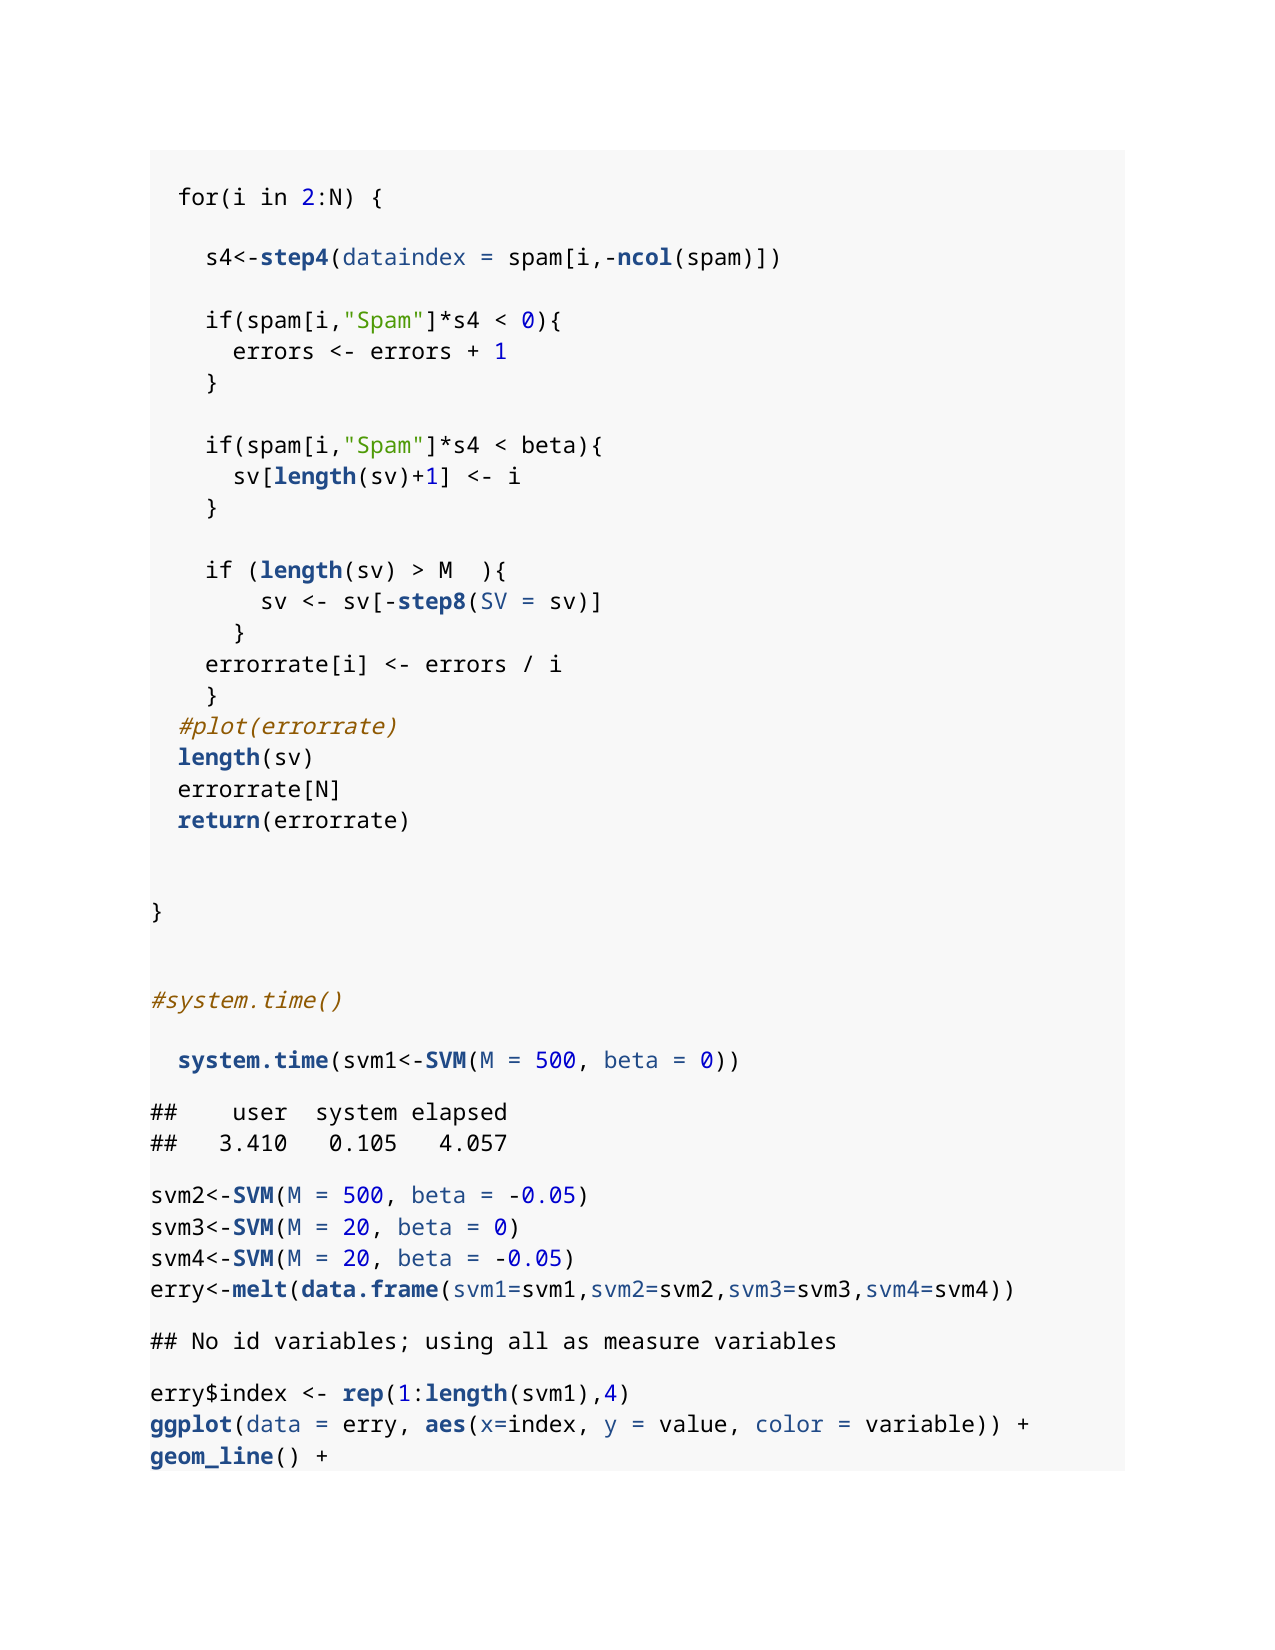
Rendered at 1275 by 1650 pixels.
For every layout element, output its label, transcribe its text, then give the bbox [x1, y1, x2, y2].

text svm2<-SVM(M = 500, beta = -0.05) svm3<-SVM(M = 20, beta = 0) svm4<-SVM(M = 20, beta = -0.05) erry<-melt(data.frame(svm1=svm1,svm2=svm2,svm3=svm3,svm4=svm4)) [521, 1179, 1125, 1304]
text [150, 1377, 1125, 1471]
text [150, 150, 1125, 1075]
text ## No id variables; using all as measure variables [150, 1325, 1125, 1356]
text ## user system elapsed ## 3.410 0.105 4.057 [150, 1096, 1125, 1158]
